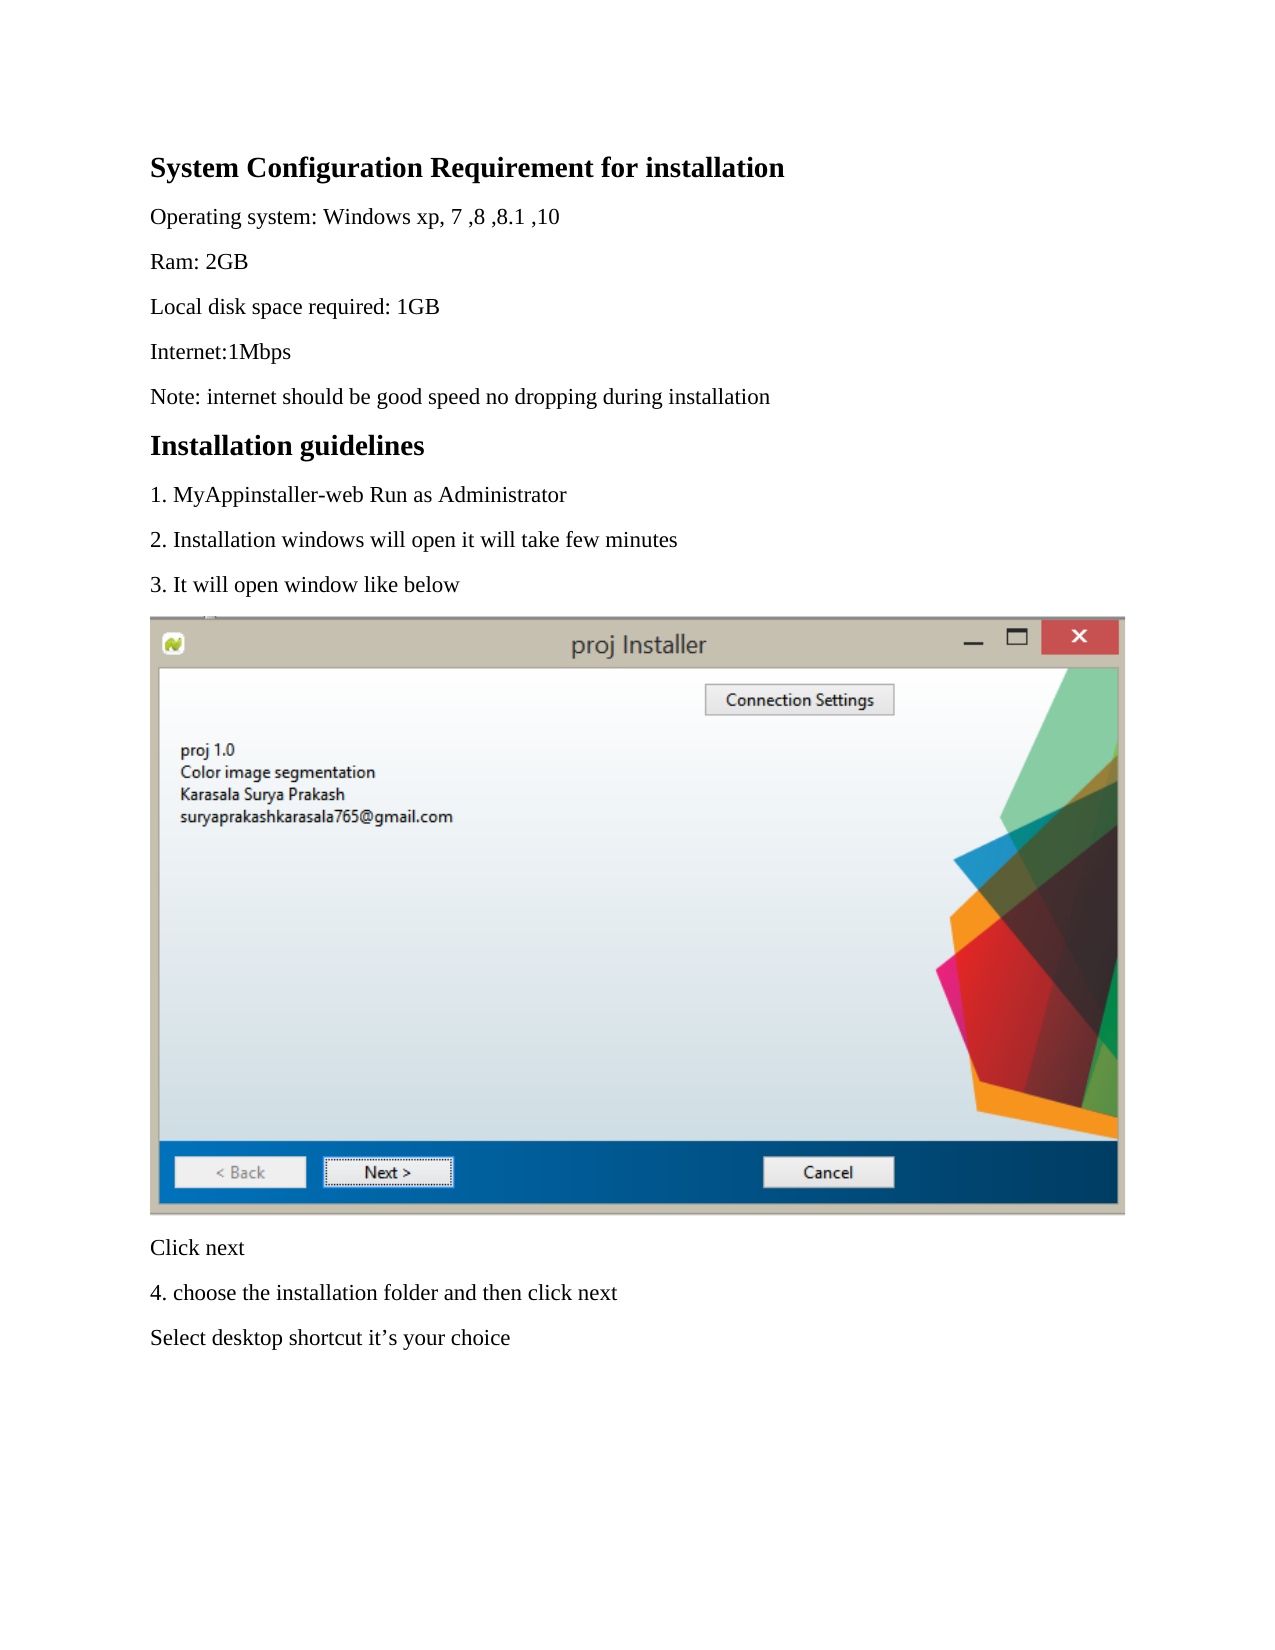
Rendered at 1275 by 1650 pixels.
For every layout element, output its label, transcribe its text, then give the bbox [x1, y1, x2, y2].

text Note: internet should be good speed no dropping during installation [150, 383, 1125, 409]
text 2. Installation windows will open it will take few minutes [150, 526, 1125, 553]
text Select desktop shortcut it’s your choice [150, 1324, 1125, 1351]
text System Configuration Requirement for installation [150, 150, 1125, 183]
text Click next [150, 1234, 1125, 1261]
text Ram: 2GB [150, 248, 1125, 274]
text 3. It will open window like below [150, 571, 1125, 598]
text 1. MyAppinstaller-web Run as Administrator [150, 481, 1125, 507]
text 4. choose the installation folder and then click next [150, 1279, 1125, 1306]
text Operating system: Windows xp, 7 ,8 ,8.1 ,10 [150, 203, 1125, 229]
text Internet:1Mbps [150, 338, 1125, 364]
picture [150, 616, 1125, 1216]
text Local disk space required: 1GB [150, 293, 1125, 319]
text Installation guidelines [150, 428, 1125, 462]
